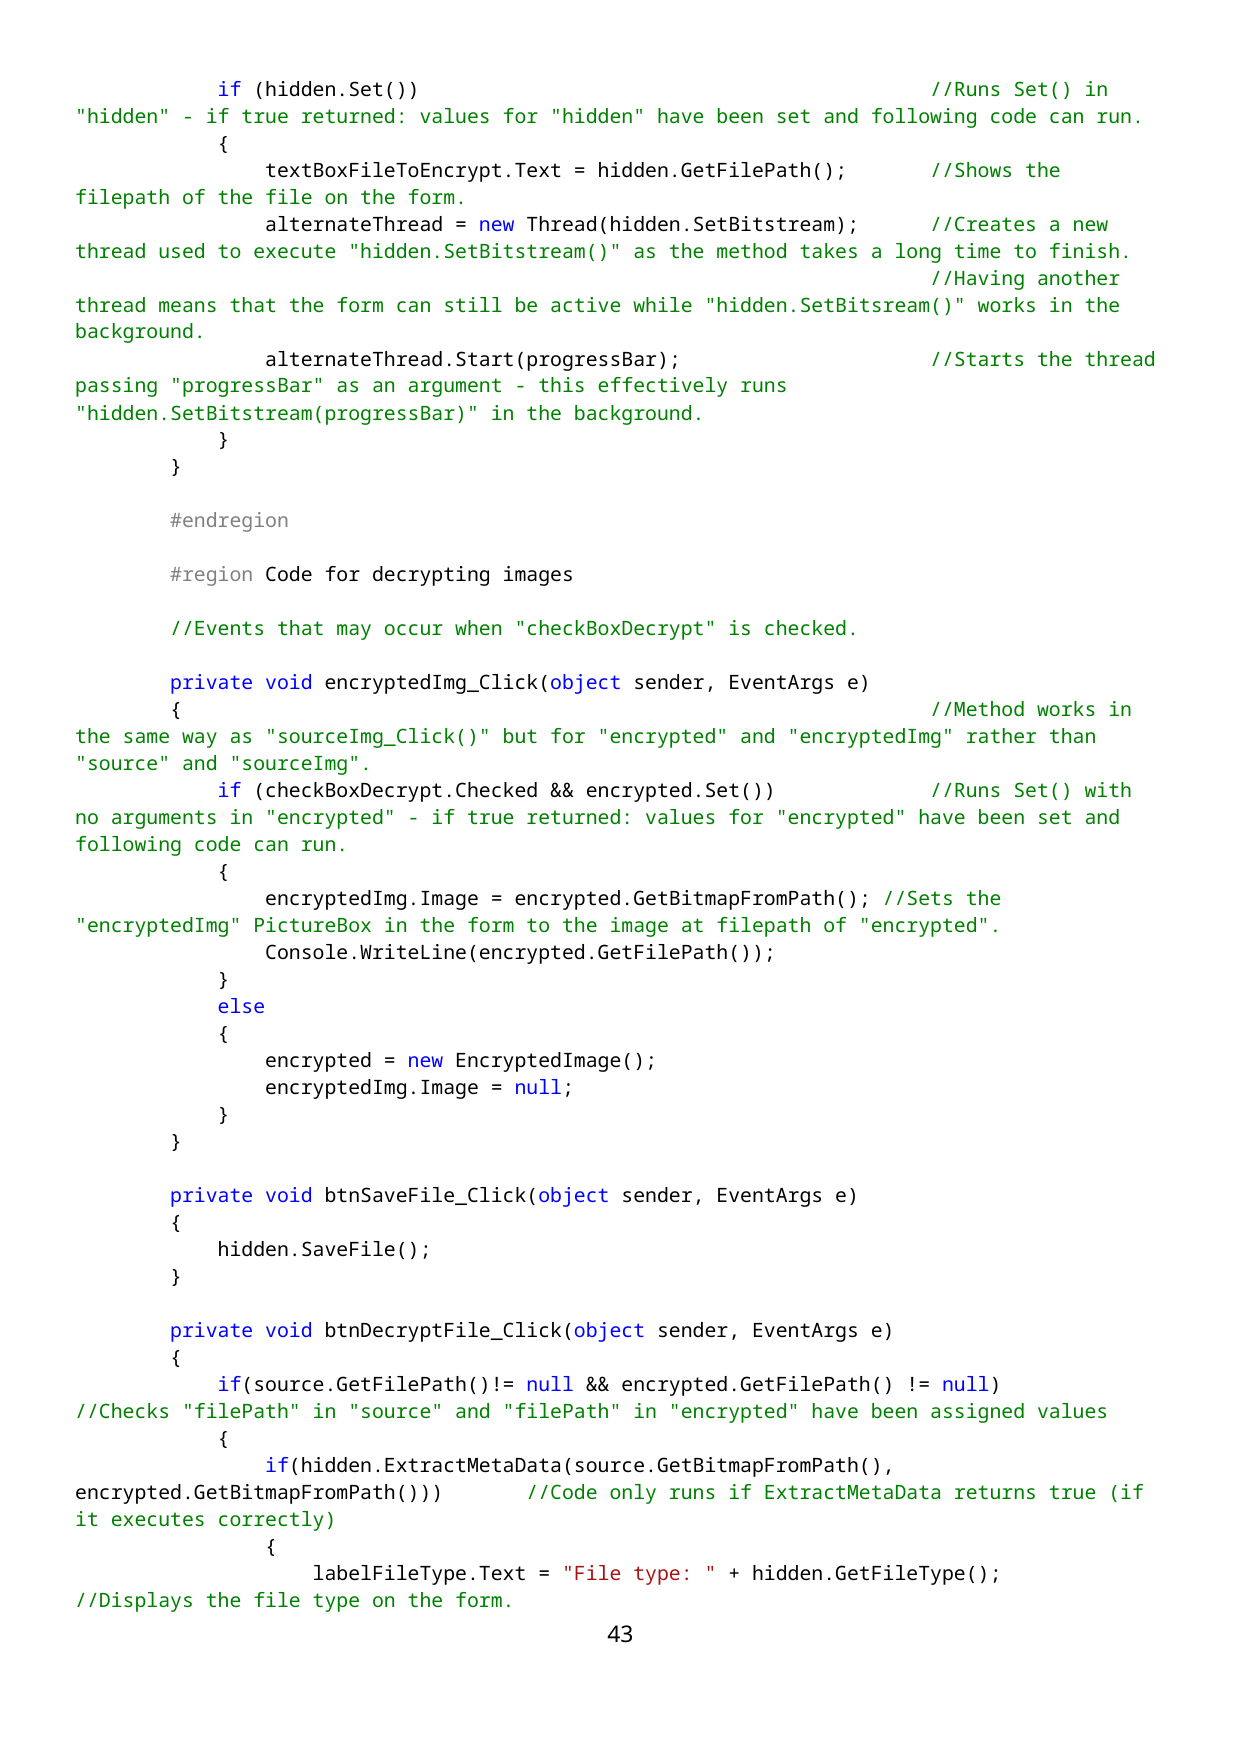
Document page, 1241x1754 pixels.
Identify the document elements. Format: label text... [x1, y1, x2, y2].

text private void btnDecryptFile_Click(object sender, EventArgs e) [75, 1316, 1165, 1343]
text if(source.GetFilePath()!= null && encrypted.GetFilePath() != null) //Checks "filePath" in "source" and "filePath" in "encrypted" have been assigned values [75, 1370, 1165, 1424]
text } [75, 453, 1165, 480]
text { [75, 1019, 1165, 1046]
text #region Code for decrypting images [75, 561, 1165, 588]
text } [75, 1100, 1165, 1127]
text { [75, 1208, 1165, 1235]
text } [75, 1127, 1165, 1154]
text if(hidden.ExtractMetaData(source.GetBitmapFromPath(), encrypted.GetBitmapFromPath())) //Code only runs if ExtractMetaData returns true (if it executes correctly) [75, 1451, 1165, 1532]
text encrypted = new EncryptedImage(); [75, 1046, 1165, 1073]
text if (checkBoxDecrypt.Checked && encrypted.Set()) //Runs Set() with no arguments in "encrypted" - if true returned: values for "encrypted" have been set and following code can run. [75, 776, 1165, 857]
text textBoxFileToEncrypt.Text = hidden.GetFilePath(); //Shows the filepath of the file on the form. [75, 156, 1165, 210]
text labelFileType.Text = "File type: " + hidden.GetFileType(); //Displays the file type on the form. [75, 1559, 1165, 1613]
text private void encryptedImg_Click(object sender, EventArgs e) [75, 668, 1165, 696]
text Console.WriteLine(encrypted.GetFilePath()); [75, 938, 1165, 965]
text { [75, 1424, 1165, 1451]
text encryptedImg.Image = null; [75, 1073, 1165, 1100]
text } [75, 965, 1165, 992]
text } [75, 426, 1165, 453]
text { [75, 857, 1165, 884]
text //Events that may occur when "checkBoxDecrypt" is checked. [75, 614, 1165, 642]
text #endregion [75, 507, 1165, 534]
text encryptedImg.Image = encrypted.GetBitmapFromPath(); //Sets the "encryptedImg" PictureBox in the form to the image at filepath of "encrypted". [75, 884, 1165, 938]
text { [75, 129, 1165, 156]
text //Having another thread means that the form can still be active while "hidden.SetBitsream()" works in the background. [75, 264, 1165, 345]
text else [75, 992, 1165, 1019]
text } [75, 1262, 1165, 1289]
text { [75, 1532, 1165, 1559]
text alternateThread.Start(progressBar); //Starts the thread passing "progressBar" as an argument - this effectively runs "hidden.SetBitstream(progressBar)" in the background. [75, 345, 1165, 426]
text hidden.SaveFile(); [75, 1235, 1165, 1262]
text private void btnSaveFile_Click(object sender, EventArgs e) [75, 1181, 1165, 1208]
text if (hidden.Set()) //Runs Set() in "hidden" - if true returned: values for "hidden" have been set and following code can run. [75, 75, 1165, 129]
text { //Method works in the same way as "sourceImg_Click()" but for "encrypted" and "encryptedImg" rather than "source" and "sourceImg". [75, 696, 1165, 776]
text alternateThread = new Thread(hidden.SetBitstream); //Creates a new thread used to execute "hidden.SetBitstream()" as the method takes a long time to finish. [75, 210, 1165, 264]
text { [75, 1343, 1165, 1370]
